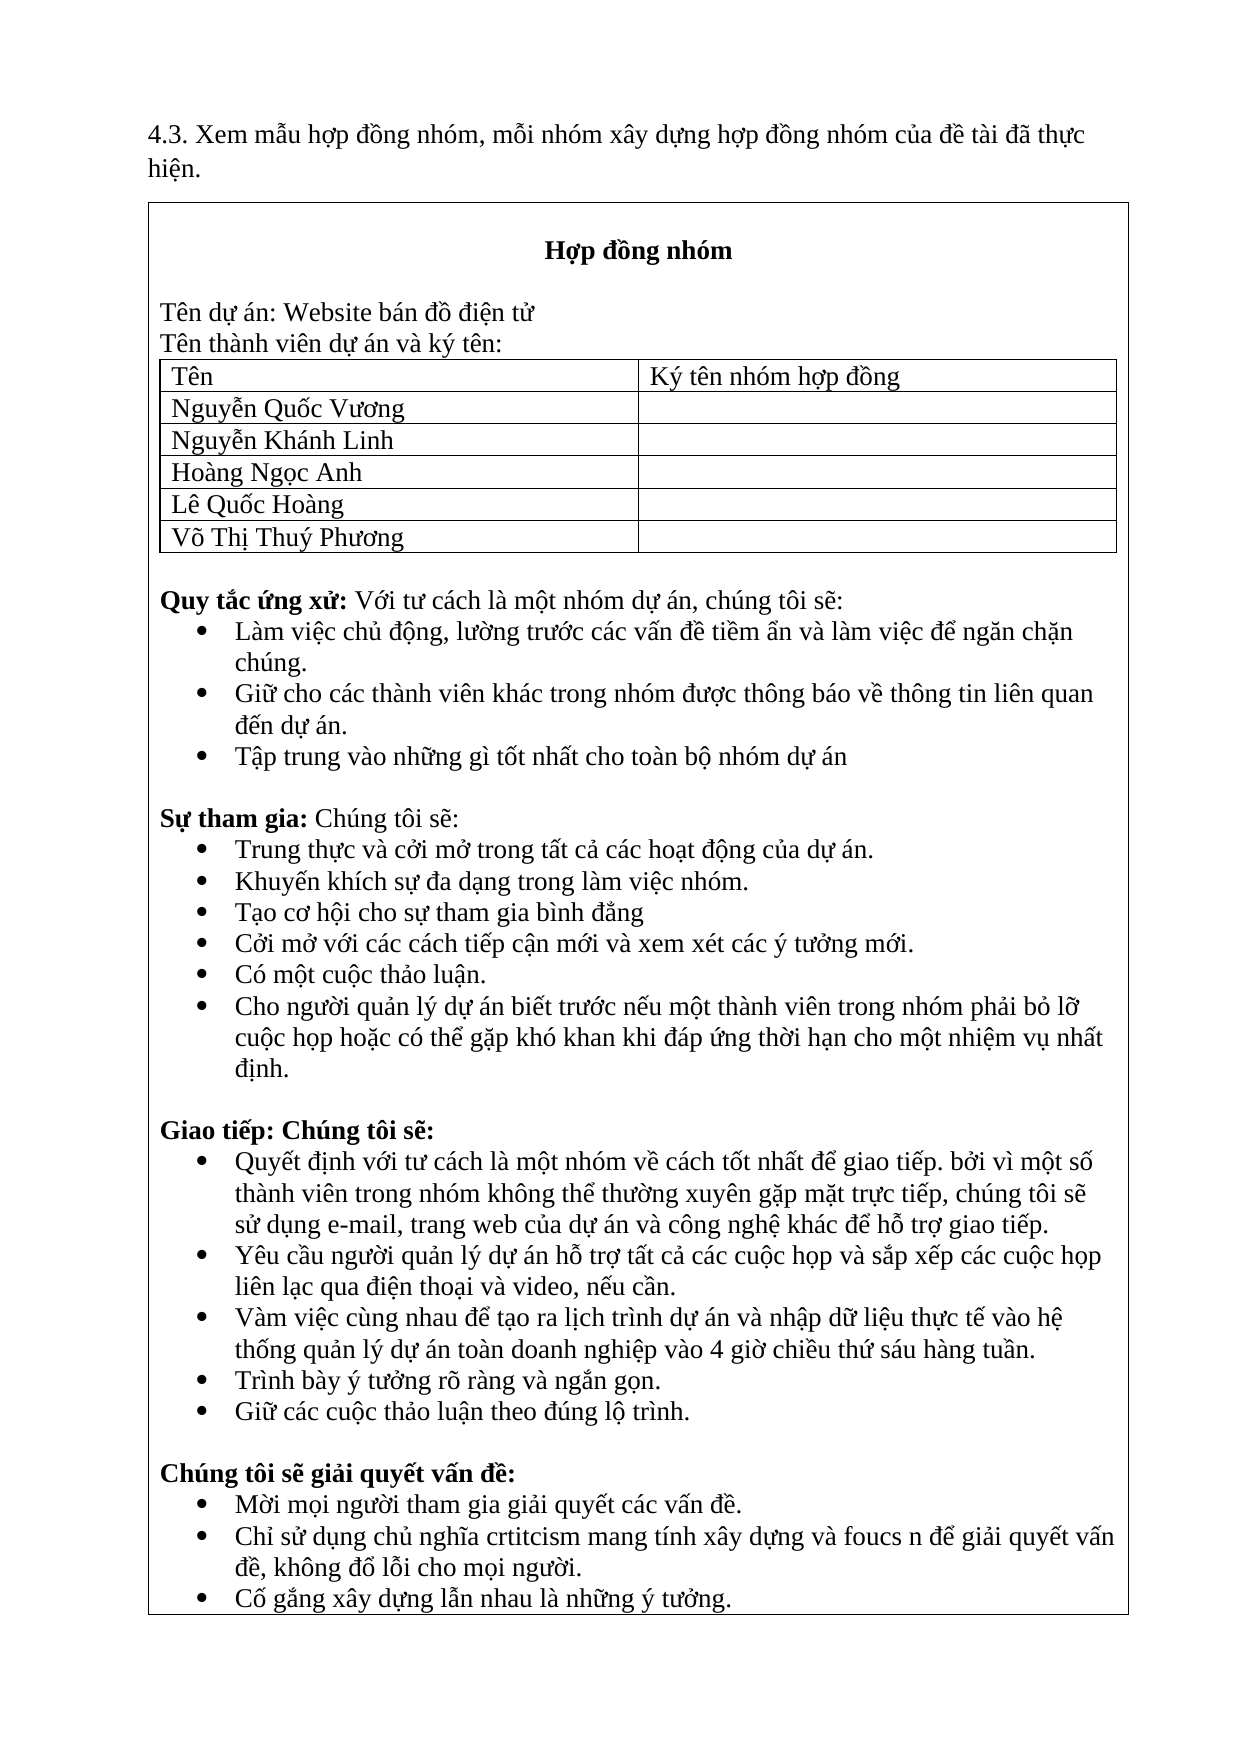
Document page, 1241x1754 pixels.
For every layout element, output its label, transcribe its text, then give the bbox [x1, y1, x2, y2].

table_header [149, 203, 1128, 1613]
text 4.3. Xem mẫu hợp đồng nhóm, mỗi nhóm xây dựng hợp đồng nhóm của đề tài đã thực hiện. [148, 118, 1122, 183]
